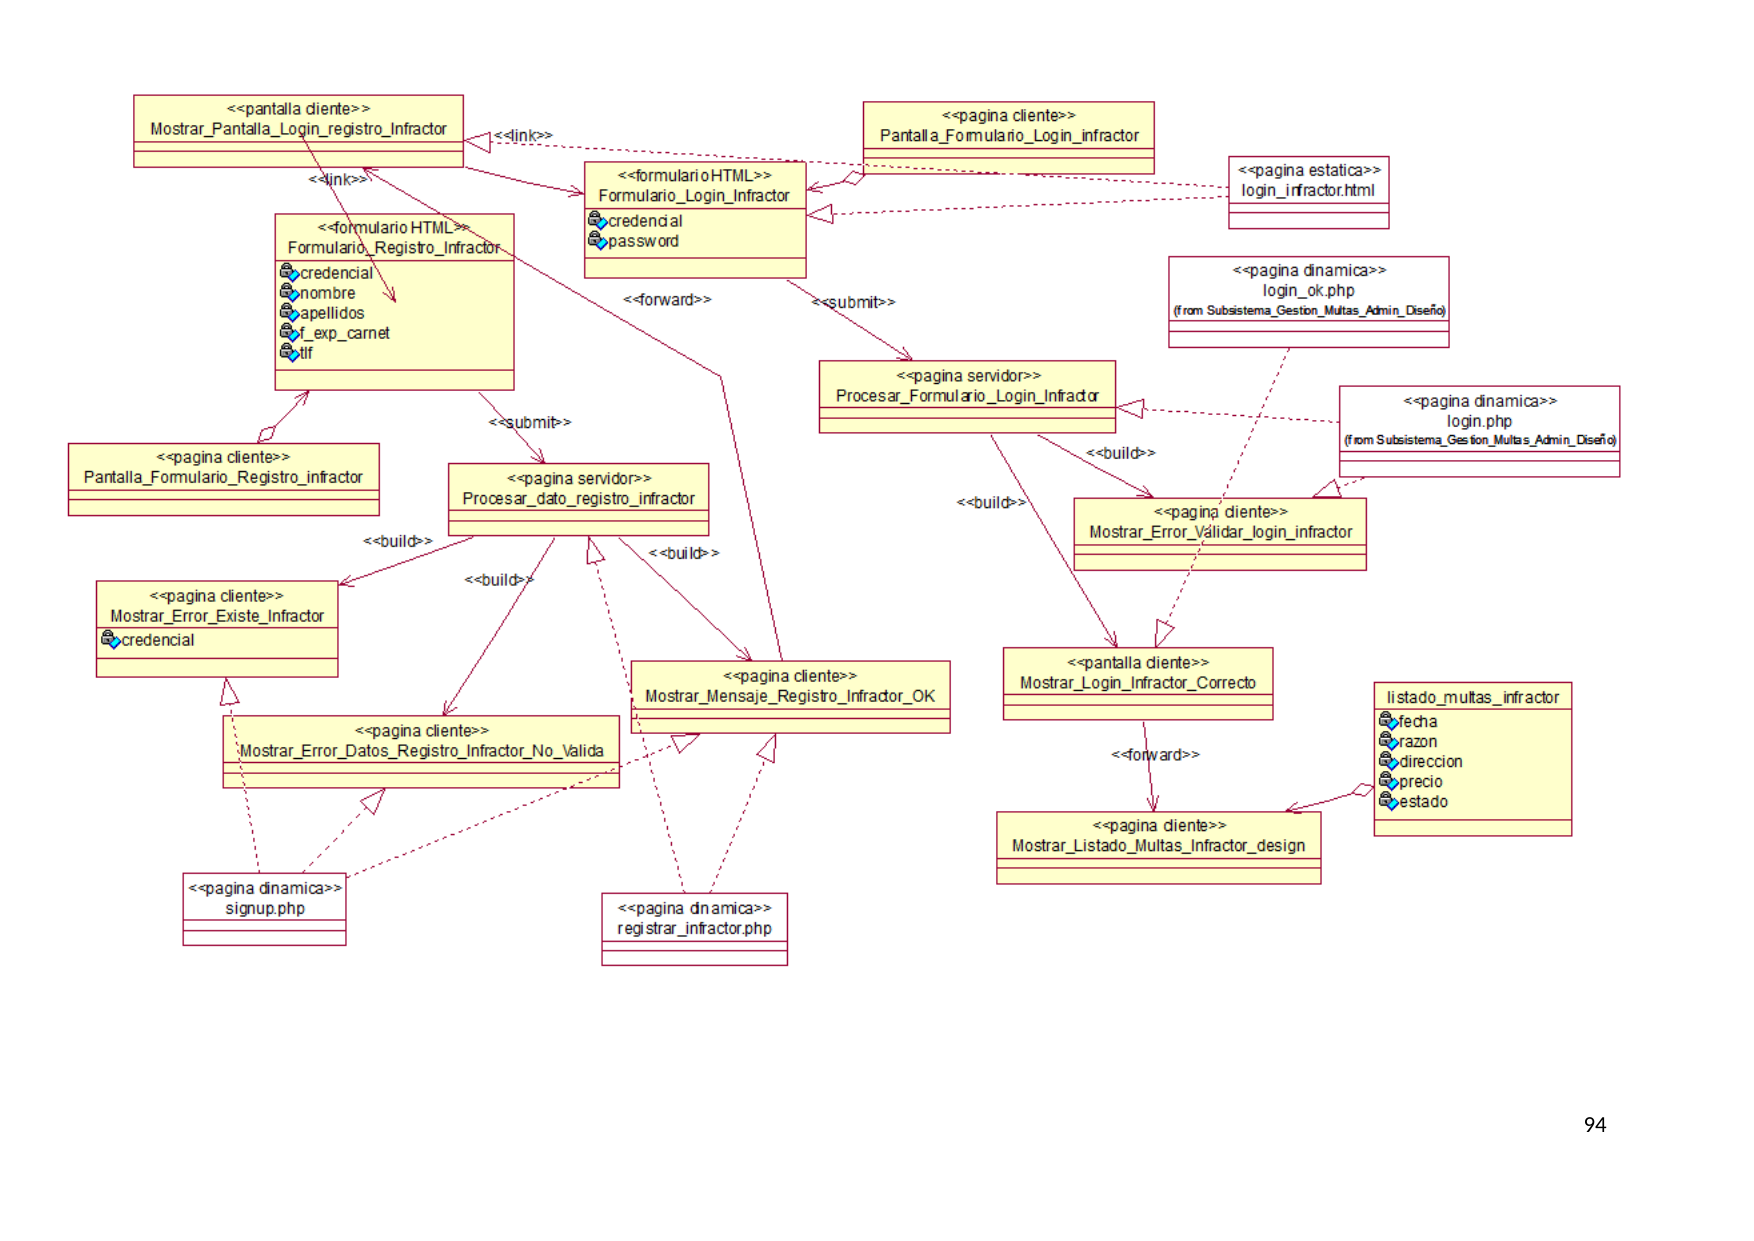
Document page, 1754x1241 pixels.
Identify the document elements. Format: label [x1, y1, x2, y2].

picture [64, 76, 1670, 1105]
